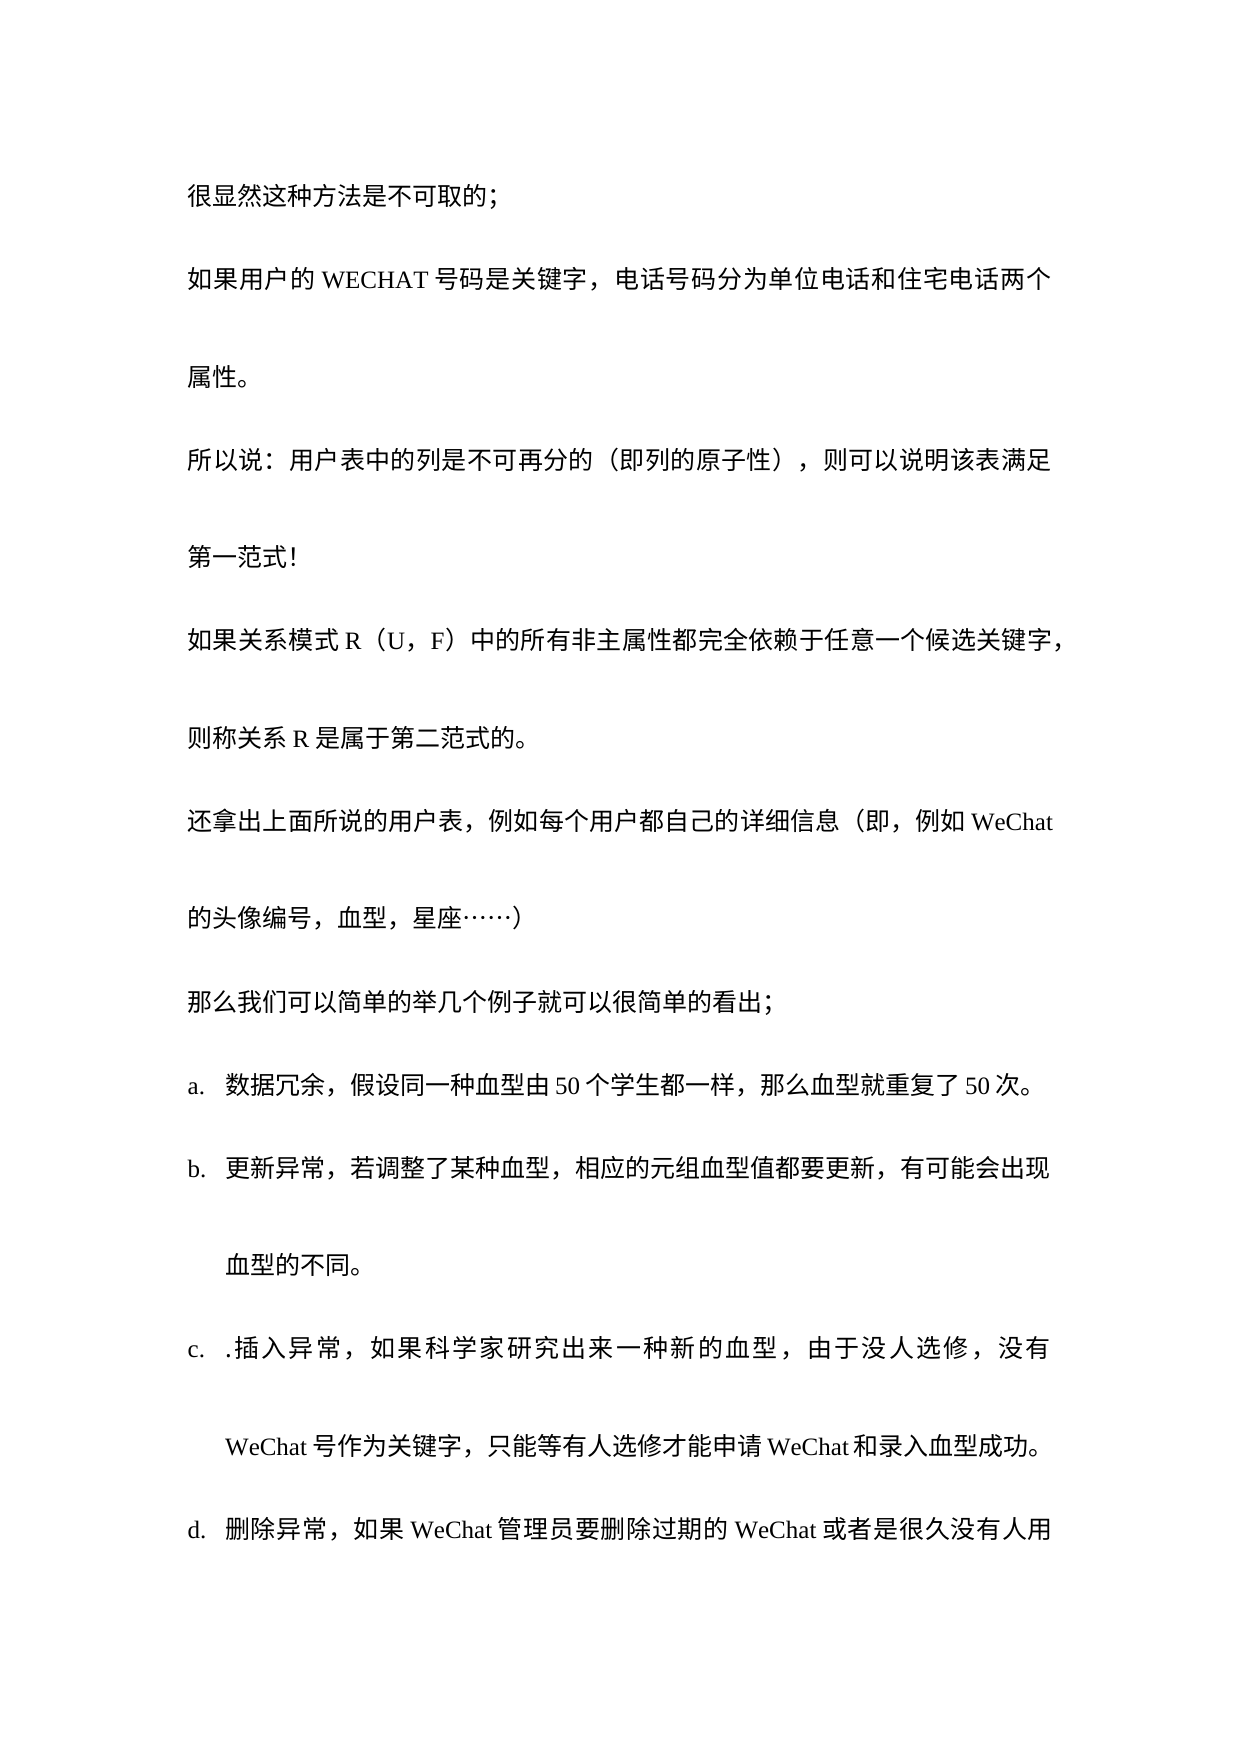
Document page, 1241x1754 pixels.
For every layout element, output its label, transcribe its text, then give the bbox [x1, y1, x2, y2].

list .插入异常，如果科学家研究出来一种新的血型，由于没人选修，没有WeChat号作为关键字，只能等有人选修才能申请WeChat和录入血型成功。 [187, 1314, 1053, 1477]
text 还拿出上面所说的用户表，例如每个用户都自己的详细信息（即，例如WeChat的头像编号，血型，星座……） [187, 787, 1053, 949]
text 很显然这种方法是不可取的； [187, 162, 1053, 227]
list 更新异常，若调整了某种血型，相应的元组血型值都要更新，有可能会出现血型的不同。 [187, 1134, 1053, 1296]
text 所以说：用户表中的列是不可再分的（即列的原子性），则可以说明该表满足第一范式！ [187, 426, 1053, 588]
list 数据冗余，假设同一种血型由50个学生都一样，那么血型就重复了50次。 [187, 1051, 1053, 1116]
text 如果用户的WECHAT号码是关键字，电话号码分为单位电话和住宅电话两个属性。 [187, 245, 1053, 408]
text 那么我们可以简单的举几个例子就可以很简单的看出； [187, 968, 1053, 1033]
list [187, 1495, 1053, 1560]
text 如果关系模式R（U，F）中的所有非主属性都完全依赖于任意一个候选关键字，则称关系R 是属于第二范式的。 [187, 606, 1053, 769]
